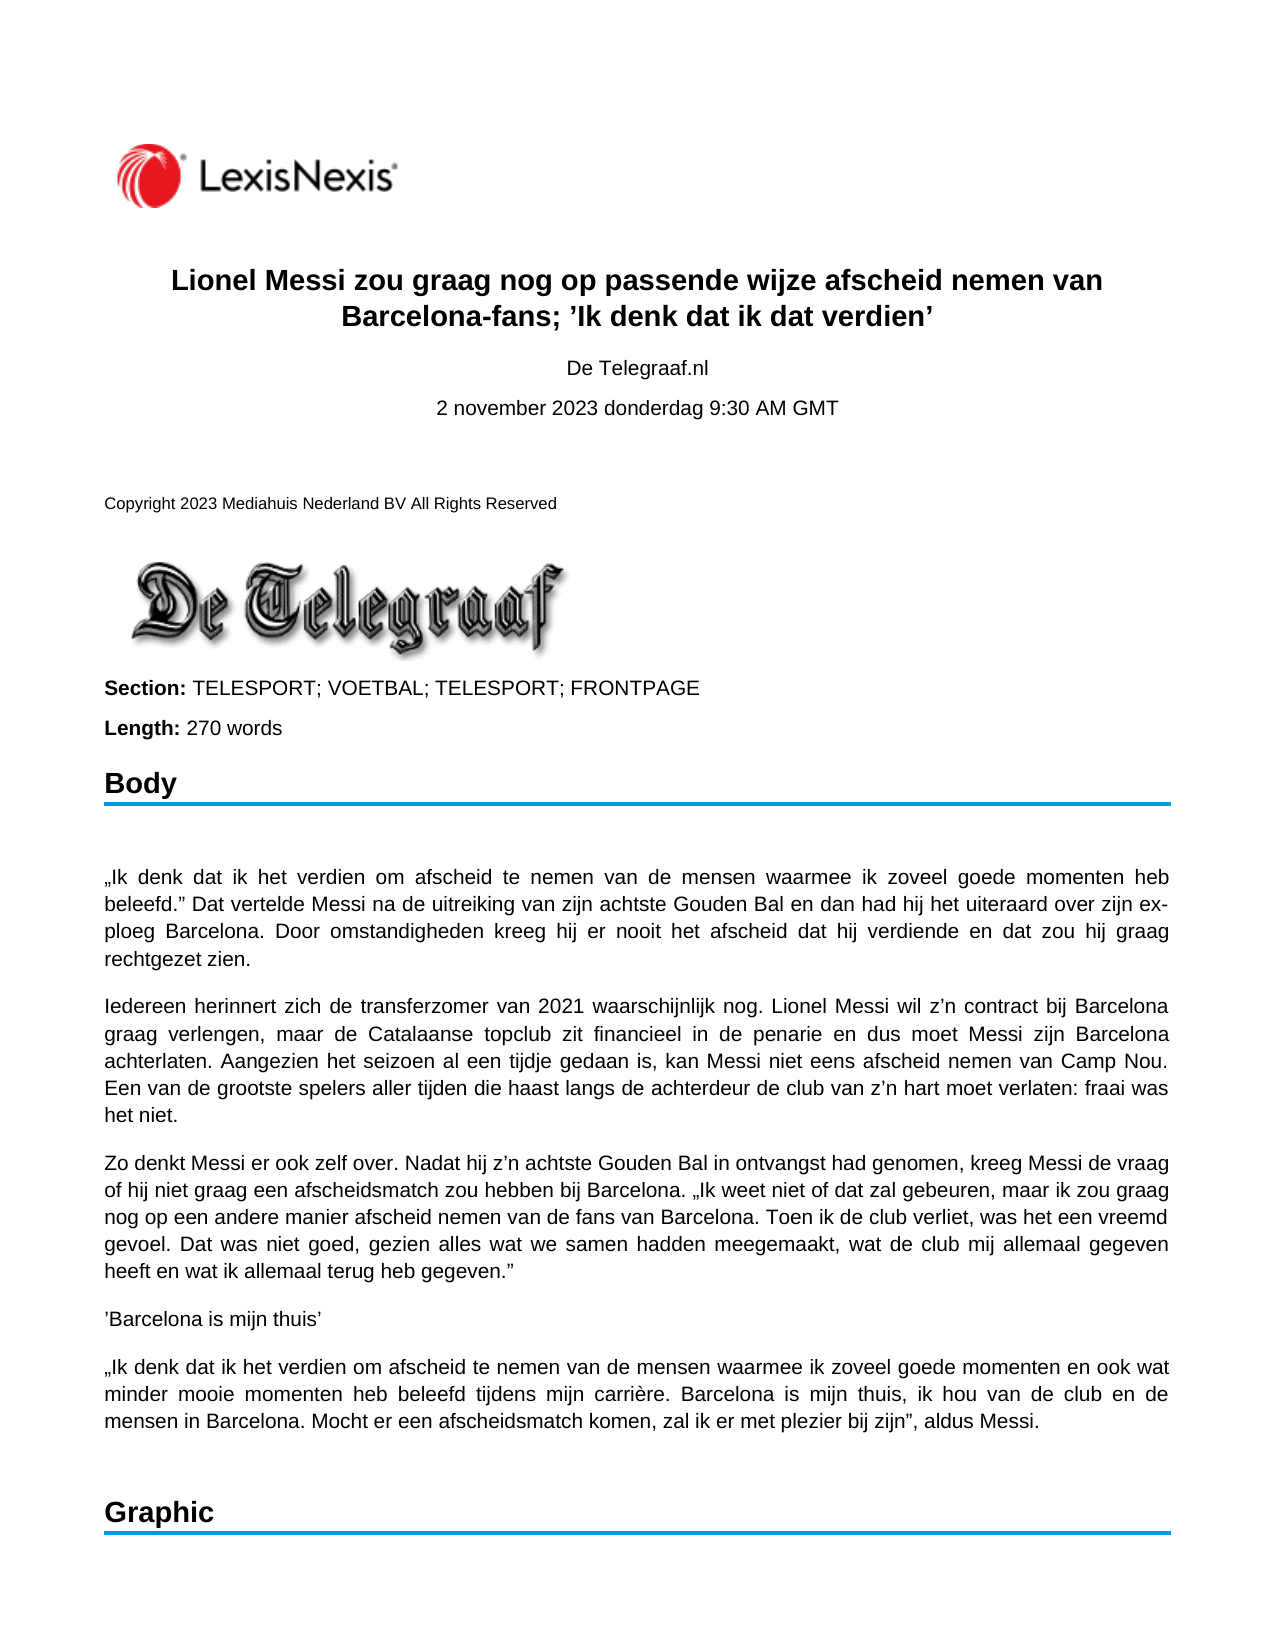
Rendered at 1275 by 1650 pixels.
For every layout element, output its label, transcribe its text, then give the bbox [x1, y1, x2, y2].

picture [104, 144, 412, 208]
subtitle Lionel Messi zou graag nog op passende wijze afscheid nemen van Barcelona-fans; ’Ik denk dat ik dat verdien’ [104, 261, 1171, 332]
text „Ik denk dat ik het verdien om afscheid te nemen van de mensen waarmee ik zoveel goede momenten en ook wat minder mooie momenten heb beleefd tijdens mijn carrière. Barcelona is mijn thuis, ik hou van de club en de mensen in Barcelona. Mocht er een afscheidsmatch komen, zal ik er met plezier bij zijn”, aldus Messi. [104, 1352, 1171, 1433]
text ’Barcelona is mijn thuis’ [104, 1304, 1171, 1331]
text Copyright 2023 Mediahuis Nederland BV All Rights Reserved [104, 461, 1171, 513]
text Body [104, 764, 1171, 800]
text De Telegraaf.nl [104, 353, 1171, 380]
text Iedereen herinnert zich de transferzomer van 2021 waarschijnlijk nog. Lionel Messi wil z’n contract bij Barcelona graag verlengen, maar de Catalaanse topclub zit financieel in de penarie en dus moet Messi zijn Barcelona achterlaten. Aangezien het seizoen al een tijdje gedaan is, kan Messi niet eens afscheid nemen van Camp Nou. Een van de grootste spelers aller tijden die haast langs de achterdeur de club van z’n hart moet verlaten: fraai was het niet. [104, 991, 1171, 1127]
text Section: TELESPORT; VOETBAL; TELESPORT; FRONTPAGE [104, 673, 1171, 700]
text 2 november 2023 donderdag 9:30 AM GMT [104, 393, 1171, 420]
text Length: 270 words [104, 712, 1171, 739]
text Zo denkt Messi er ook zelf over. Nadat hij z’n achtste Gouden Bal in ontvangst had genomen, kreeg Messi de vraag of hij niet graag een afscheidsmatch zou hebben bij Barcelona. „Ik weet niet of dat zal gebeuren, maar ik zou graag nog op een andere manier afscheid nemen van de fans van Barcelona. Toen ik de club verliet, was het een vreemd gevoel. Dat was niet goed, gezien alles wat we samen hadden meegemaakt, wat de club mij allemaal gegeven heeft en wat ik allemaal terug heb gegeven.” [104, 1147, 1171, 1283]
text „Ik denk dat ik het verdien om afscheid te nemen van de mensen waarmee ik zoveel goede momenten heb beleefd.” Dat vertelde Messi na de uitreiking van zijn achtste Gouden Bal en dan had hij het uiteraard over zijn ex-ploeg Barcelona. Door omstandigheden kreeg hij er nooit het afscheid dat hij verdiende en dat zou hij graag rechtgezet zien. [104, 862, 1171, 970]
text Graphic [104, 1458, 1171, 1529]
